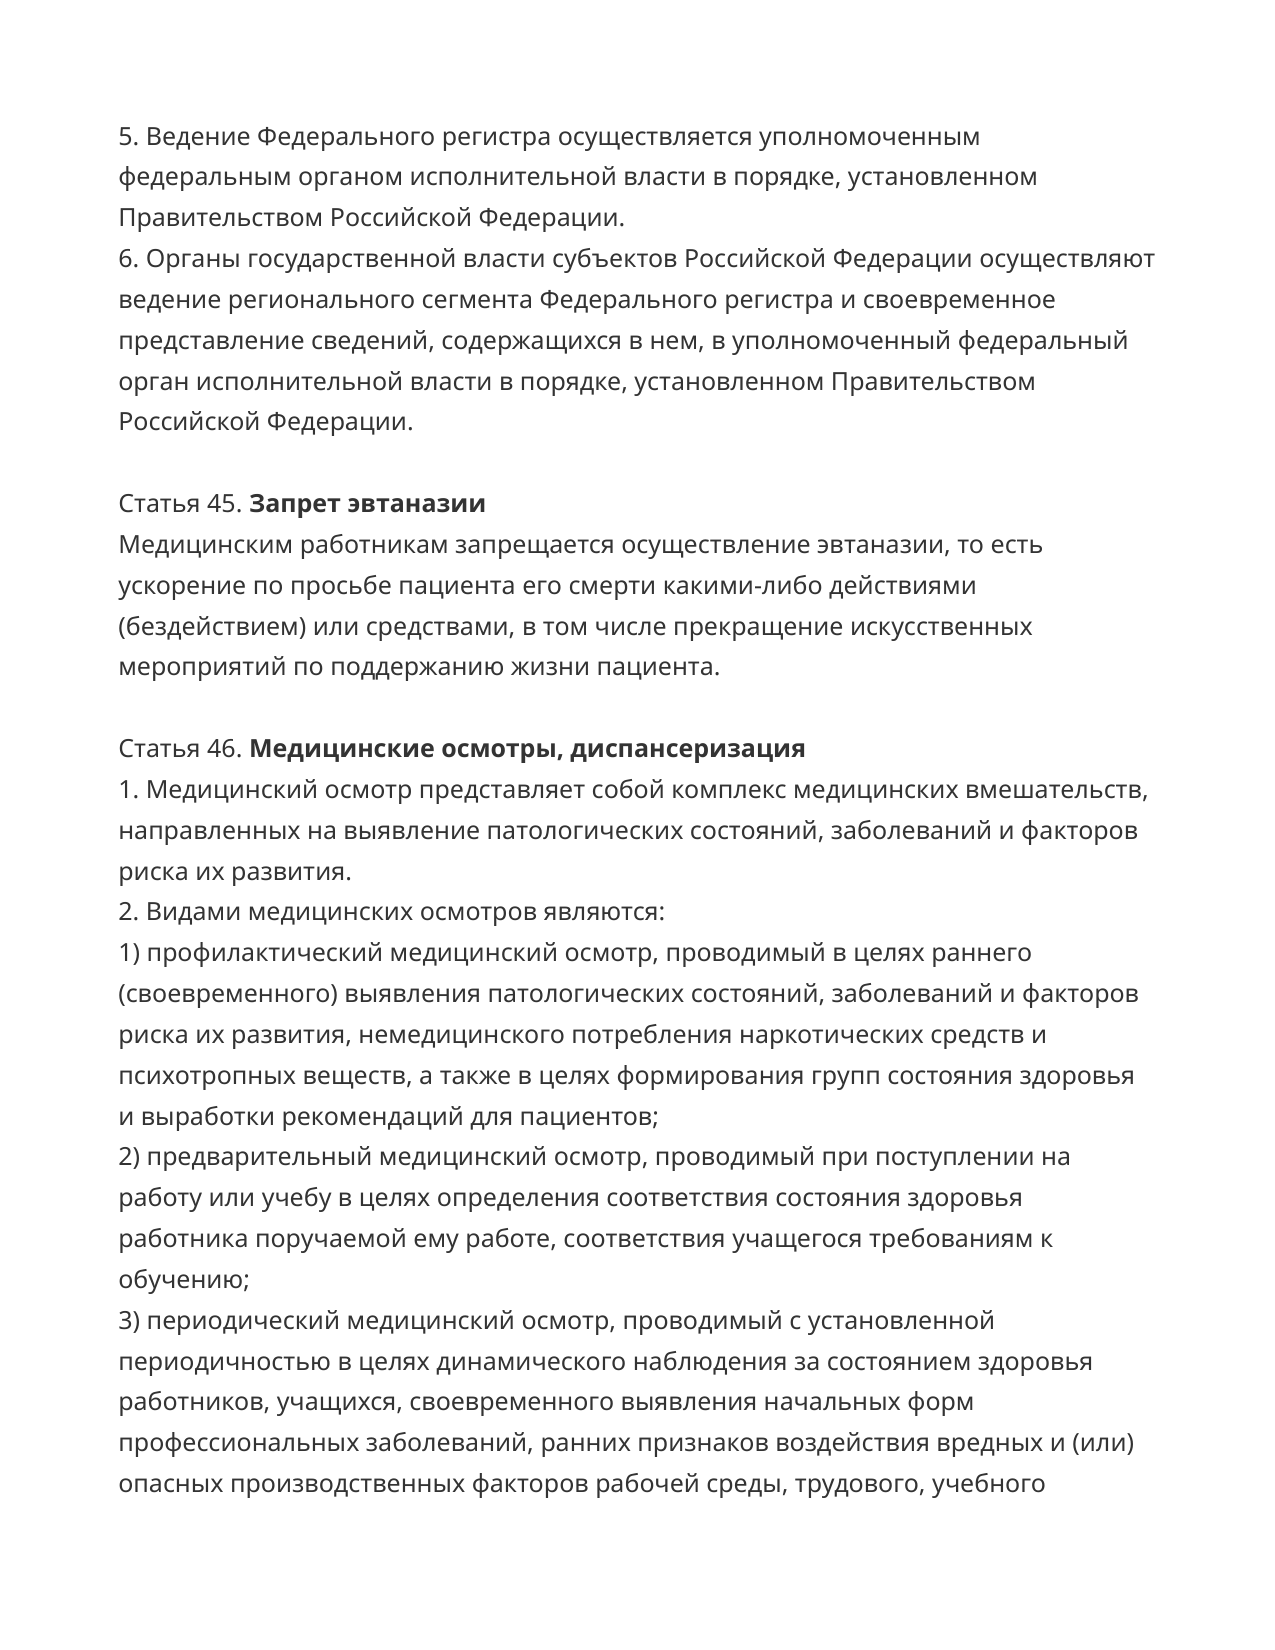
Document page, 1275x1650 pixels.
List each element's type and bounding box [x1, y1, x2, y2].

text [118, 118, 1157, 1500]
